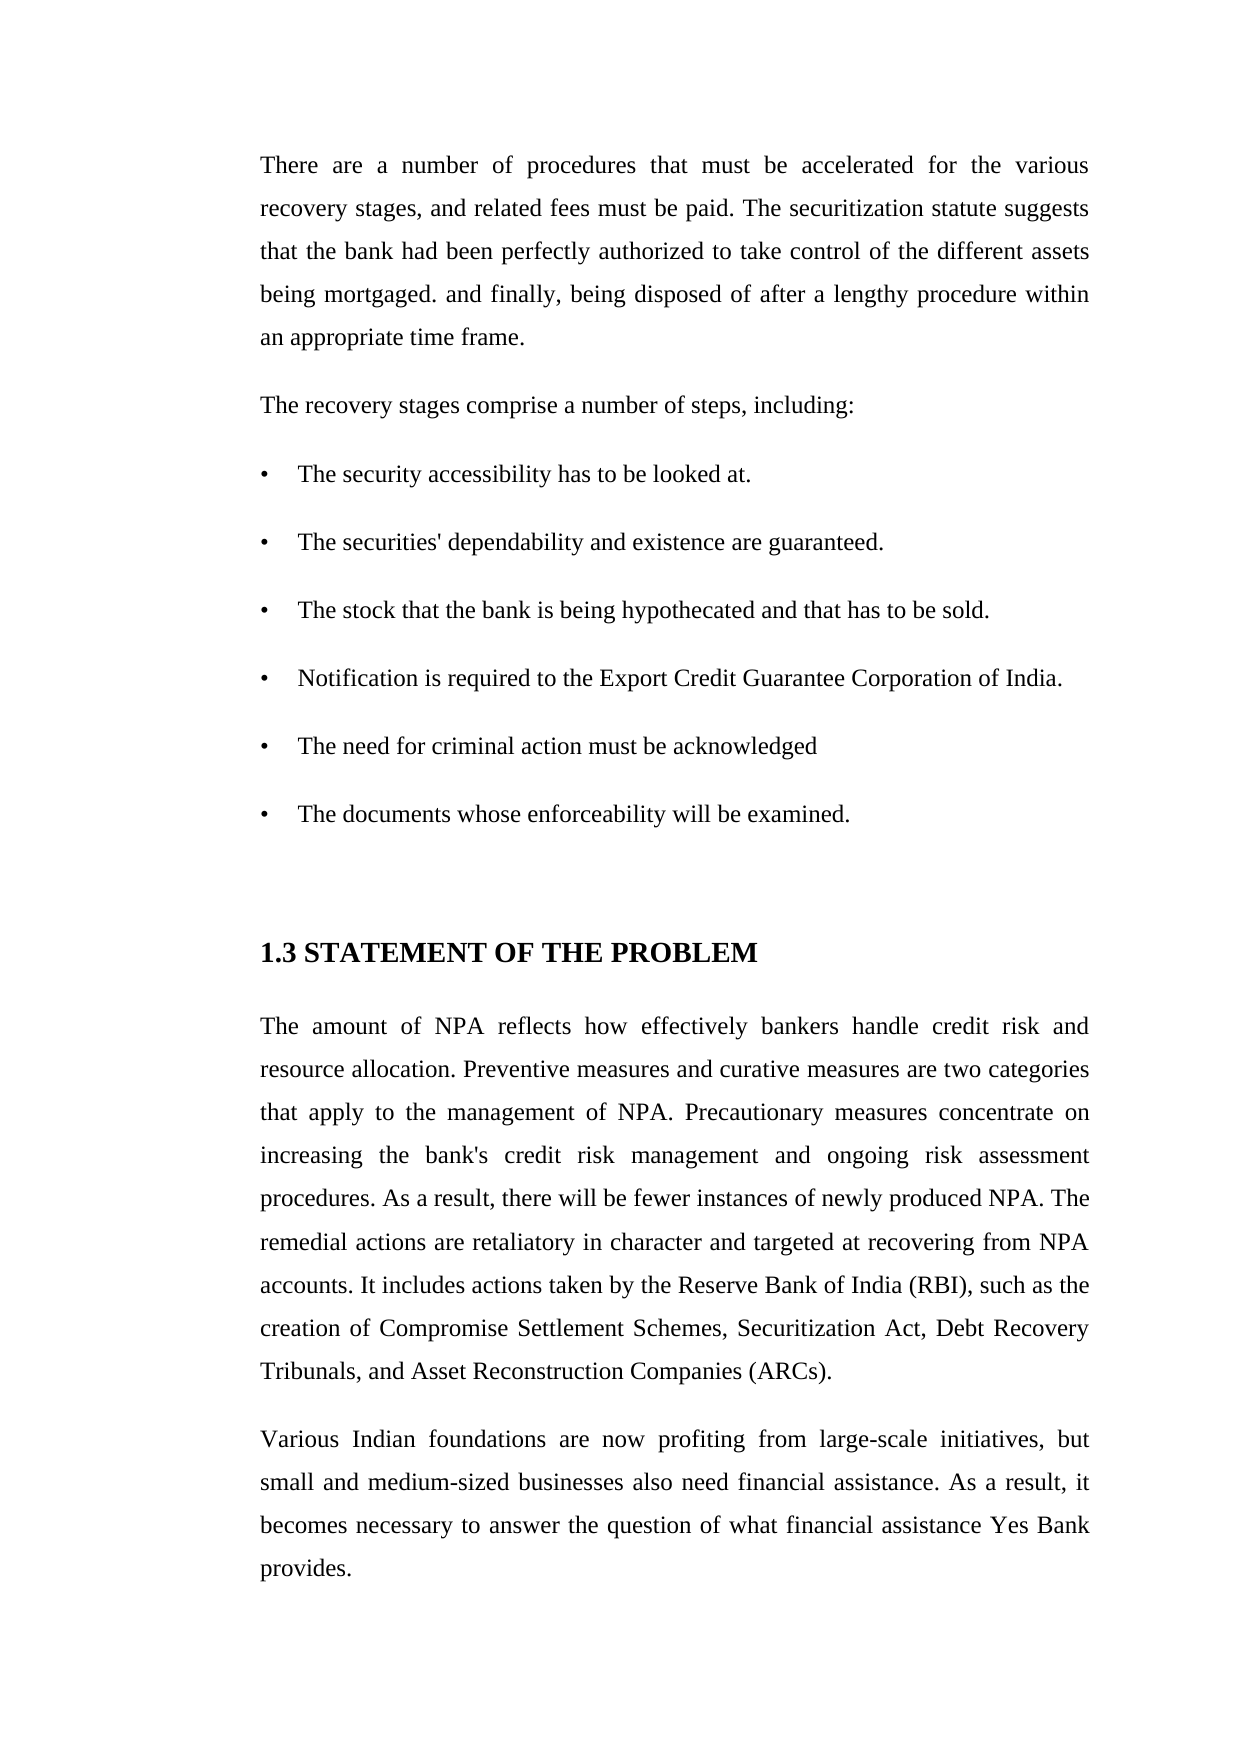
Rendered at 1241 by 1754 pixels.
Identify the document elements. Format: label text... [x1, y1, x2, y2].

text There are a number of procedures that must be accelerated for the various recovery stages, and related fees must be paid. The securitization statute suggests that the bank had been perfectly authorized to take control of the different assets being mortgaged. and finally, being disposed of after a lengthy procedure within an appropriate time frame. [260, 150, 1090, 351]
subtitle 1.3 STATEMENT OF THE PROBLEM [260, 936, 1090, 969]
text The amount of NPA reflects how effectively bankers handle credit risk and resource allocation. Preventive measures and curative measures are two categories that apply to the management of NPA. Precautionary measures concentrate on increasing the bank's credit risk management and ongoing risk assessment procedures. As a result, there will be fewer instances of newly produced NPA. The remedial actions are retaliatory in character and targeted at recovering from NPA accounts. It includes actions taken by the Reserve Bank of India (RBI), such as the creation of Compromise Settlement Schemes, Securitization Act, Debt Recovery Tribunals, and Asset Reconstruction Companies (ARCs). [260, 1011, 1090, 1385]
text Various Indian foundations are now profiting from large-scale initiatives, but small and medium-sized businesses also need financial assistance. As a result, it becomes necessary to answer the question of what financial assistance Yes Bank provides. [260, 1424, 1090, 1582]
list The securities' dependability and existence are guaranteed. [260, 527, 1090, 556]
list The need for criminal action must be acknowledged [260, 731, 1090, 760]
list Notification is required to the Export Credit Guarantee Corporation of India. [260, 663, 1090, 692]
list The stock that the bank is being hypothecated and that has to be sold. [260, 595, 1090, 624]
list The security accessibility has to be looked at. [260, 459, 1090, 487]
list The documents whose enforceability will be examined. [260, 799, 1090, 828]
text The recovery stages comprise a number of steps, including: [260, 391, 1090, 419]
